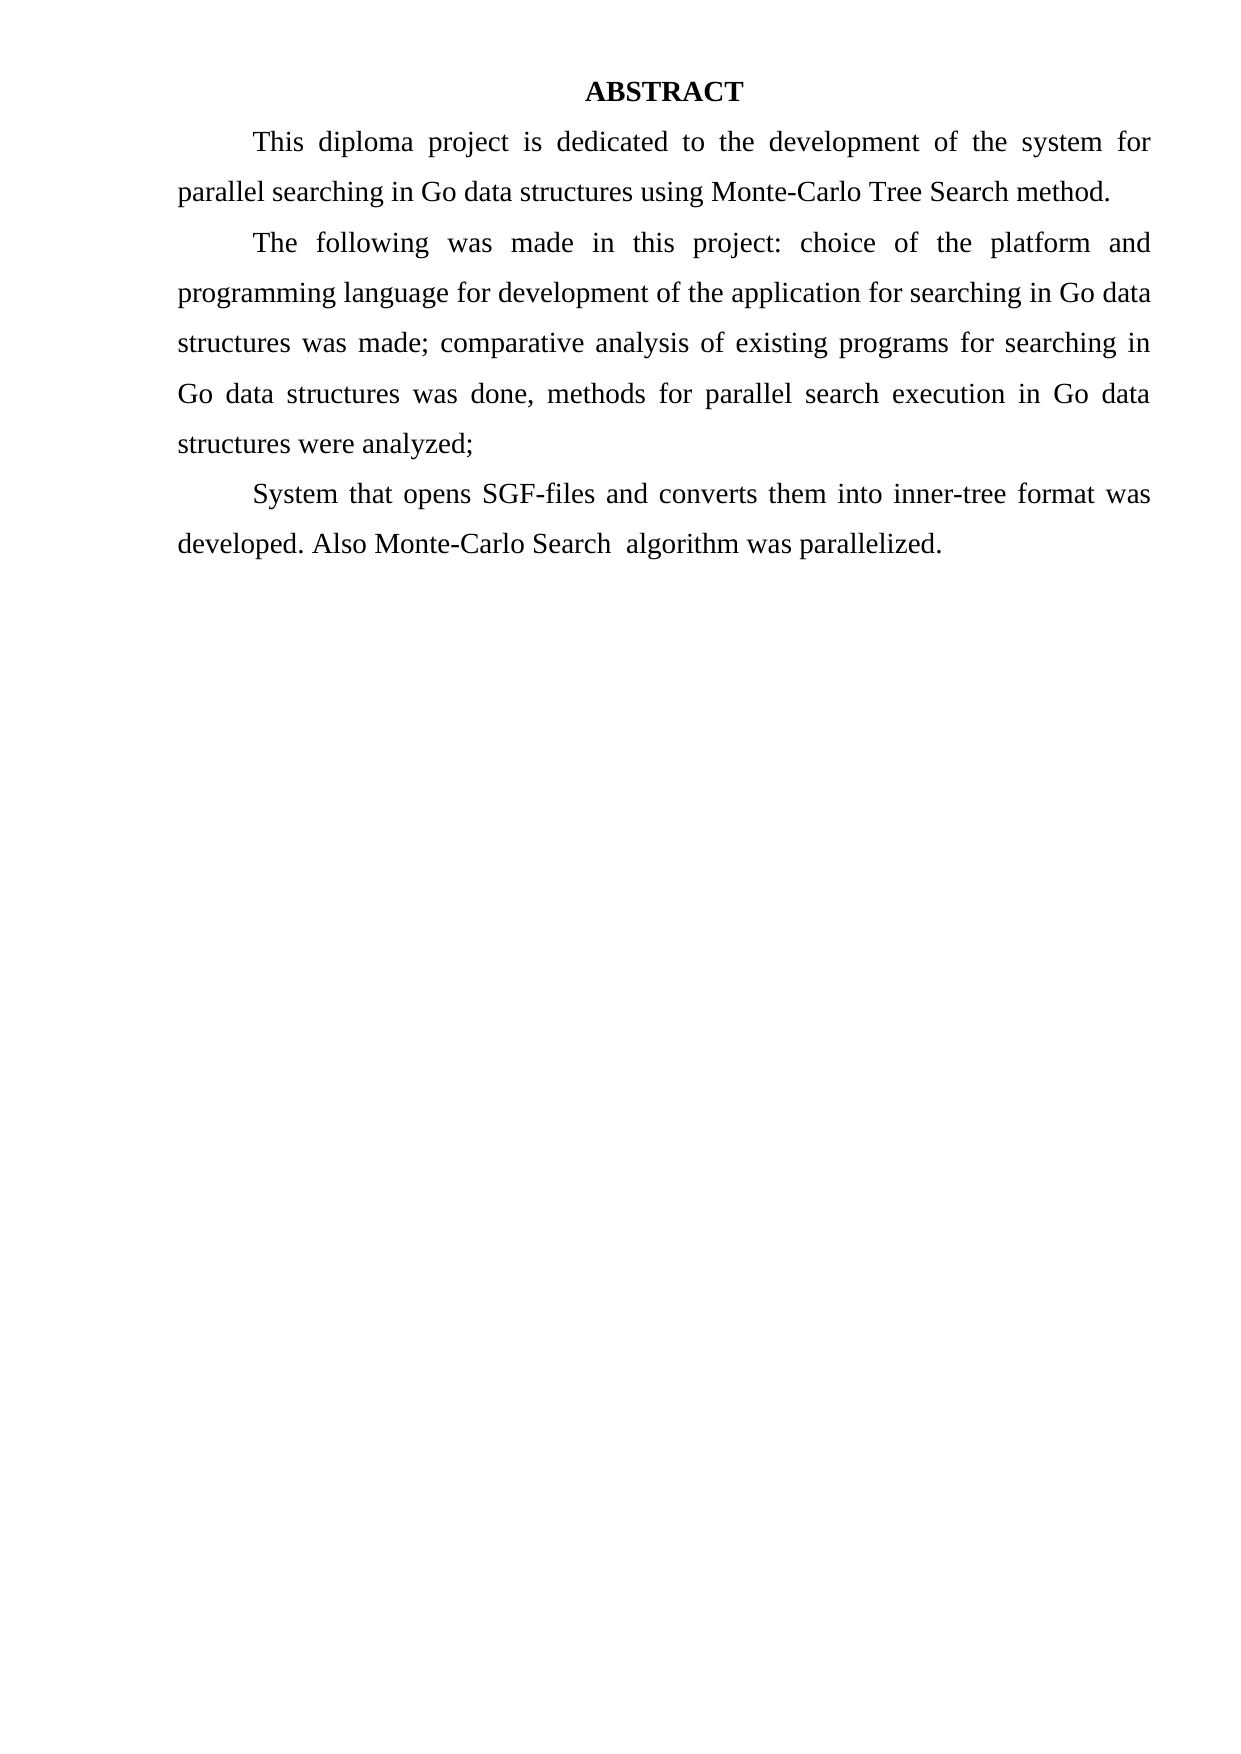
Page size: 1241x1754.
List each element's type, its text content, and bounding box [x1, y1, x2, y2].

text ABSTRACT [177, 74, 1152, 107]
text The following was made in this project: choice of the platform and programming language for development of the application for searching in Go data structures was made; comparative analysis of existing programs for searching in Go data structures was done, methods for parallel search execution in Go data structures were analyzed; [177, 225, 1152, 459]
text This diploma project is dedicated to the development of the system for parallel searching in Go data structures using Monte-Carlo Tree Search method. [177, 124, 1152, 208]
text System that opens SGF-files and converts them into inner-tree format was developed. Also Monte-Carlo Search algorithm was parallelized. [177, 476, 1152, 560]
